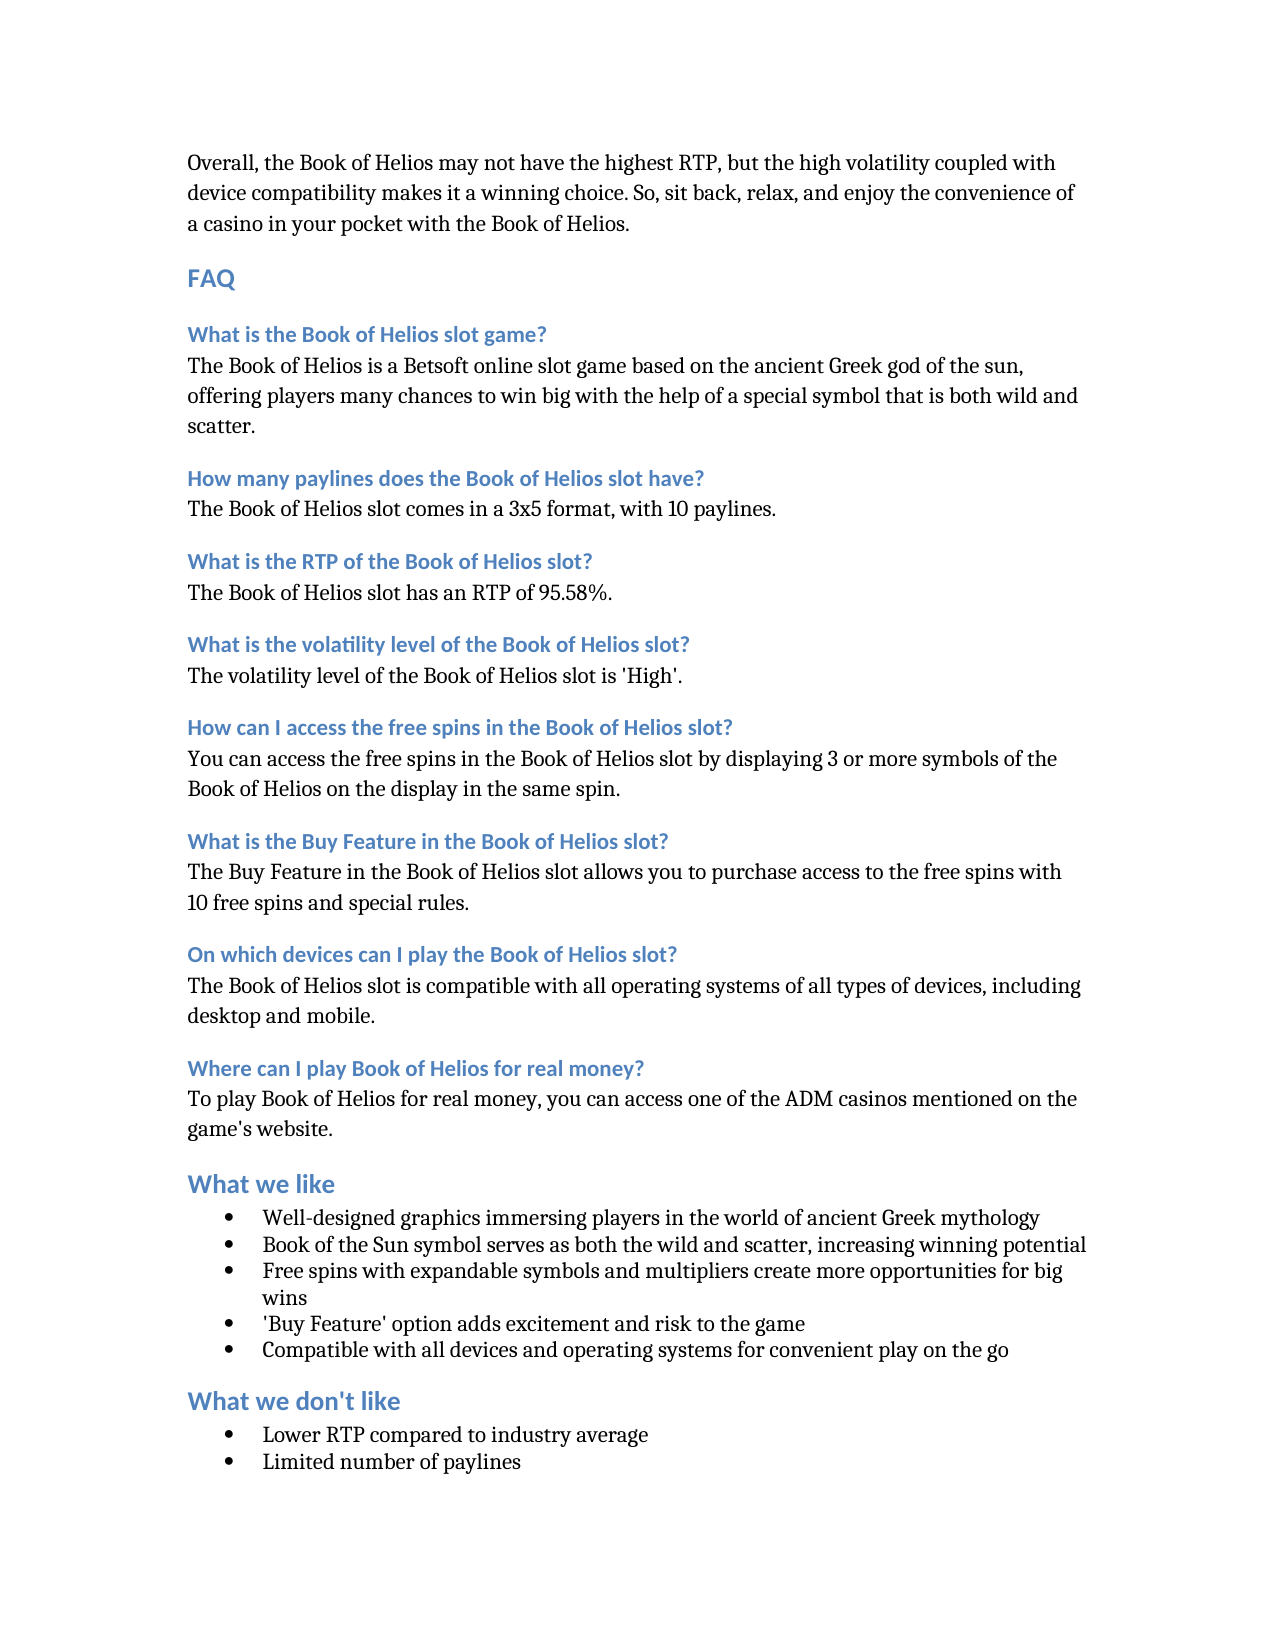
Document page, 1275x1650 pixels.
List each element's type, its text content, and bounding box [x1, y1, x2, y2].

subtitle What we like [187, 1167, 1087, 1200]
list Limited number of paylines [225, 1448, 1087, 1475]
subtitle What is the RTP of the Book of Helios slot? [187, 547, 1087, 575]
text The volatility level of the Book of Helios slot is 'High'. [187, 662, 1087, 689]
text You can access the free spins in the Book of Helios slot by displaying 3 or more symbols of the Book of Helios on the display in the same spin. [187, 746, 1087, 802]
list Book of the Sun symbol serves as both the wild and scatter, increasing winning potential [225, 1232, 1087, 1258]
text The Book of Helios slot comes in a 3x5 format, with 10 paylines. [187, 496, 1087, 522]
subtitle What is the Book of Helios slot game? [187, 320, 1087, 348]
subtitle What is the volatility level of the Book of Helios slot? [187, 630, 1087, 658]
list 'Buy Feature' option adds excitement and risk to the game [225, 1311, 1087, 1337]
subtitle What is the Buy Feature in the Book of Helios slot? [187, 827, 1087, 855]
text The Book of Helios slot has an RTP of 95.58%. [187, 579, 1087, 606]
text Overall, the Book of Helios may not have the highest RTP, but the high volatility coupled with device compatibility makes it a winning choice. So, sit back, relax, and enjoy the convenience of a casino in your pocket with the Book of Helios. [187, 150, 1087, 237]
list Lower RTP compared to industry average [225, 1422, 1087, 1448]
list Compatible with all devices and operating systems for convenient play on the go [225, 1337, 1087, 1363]
subtitle What we don't like [187, 1384, 1087, 1417]
subtitle Where can I play Book of Helios for real money? [187, 1054, 1087, 1082]
subtitle How can I access the free spins in the Book of Helios slot? [187, 713, 1087, 742]
text The Buy Feature in the Book of Helios slot allows you to purchase access to the free spins with 10 free spins and special rules. [187, 859, 1087, 916]
subtitle On which devices can I play the Book of Helios slot? [187, 940, 1087, 968]
text The Book of Helios is a Betsoft online slot game based on the ancient Greek god of the sun, offering players many chances to win big with the help of a special symbol that is both wild and scatter. [187, 352, 1087, 439]
subtitle How many paylines does the Book of Helios slot have? [187, 464, 1087, 492]
subtitle FAQ [187, 261, 1087, 294]
list Well-designed graphics immersing players in the world of ancient Greek mythology [225, 1205, 1087, 1232]
text To play Book of Helios for real money, you can access one of the ADM casinos mentioned on the game's website. [187, 1086, 1087, 1143]
list Free spins with expandable symbols and multipliers create more opportunities for big wins [225, 1258, 1087, 1311]
text The Book of Helios slot is compatible with all operating systems of all types of devices, including desktop and mobile. [187, 973, 1087, 1029]
